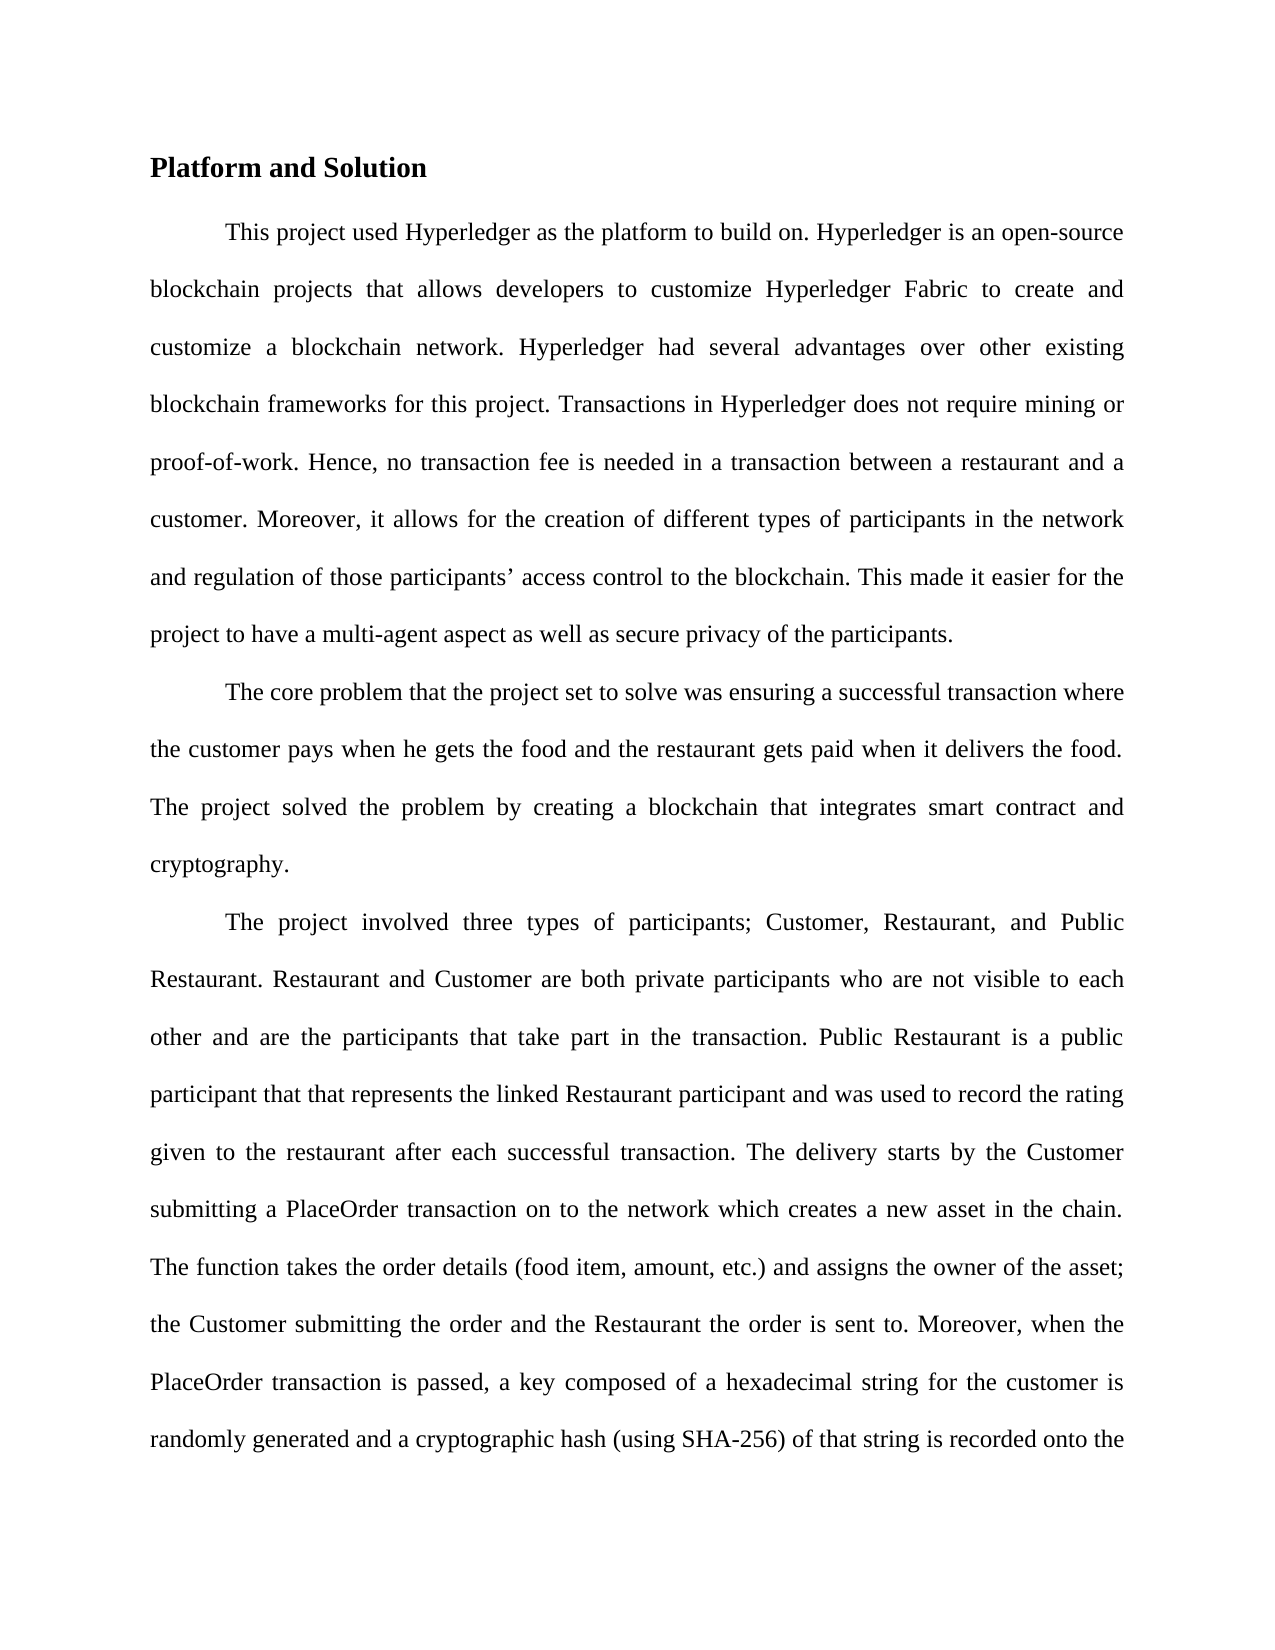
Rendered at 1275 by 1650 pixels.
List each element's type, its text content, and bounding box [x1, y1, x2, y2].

text Platform and Solution [150, 150, 1125, 183]
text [150, 907, 1125, 1453]
text This project used Hyperledger as the platform to build on. Hyperledger is an open-source blockchain projects that allows developers to customize Hyperledger Fabric to create and customize a blockchain network. Hyperledger had several advantages over other existing blockchain frameworks for this project. Transactions in Hyperledger does not require mining or proof-of-work. Hence, no transaction fee is needed in a transaction between a restaurant and a customer. Moreover, it allows for the creation of different types of participants in the network and regulation of those participants’ access control to the blockchain. This made it easier for the project to have a multi-agent aspect as well as secure privacy of the participants. [150, 217, 1125, 648]
text The core problem that the project set to solve was ensuring a successful transaction where the customer pays when he gets the food and the restaurant gets paid when it delivers the food. The project solved the problem by creating a blockchain that integrates smart contract and cryptography. [150, 677, 1125, 878]
